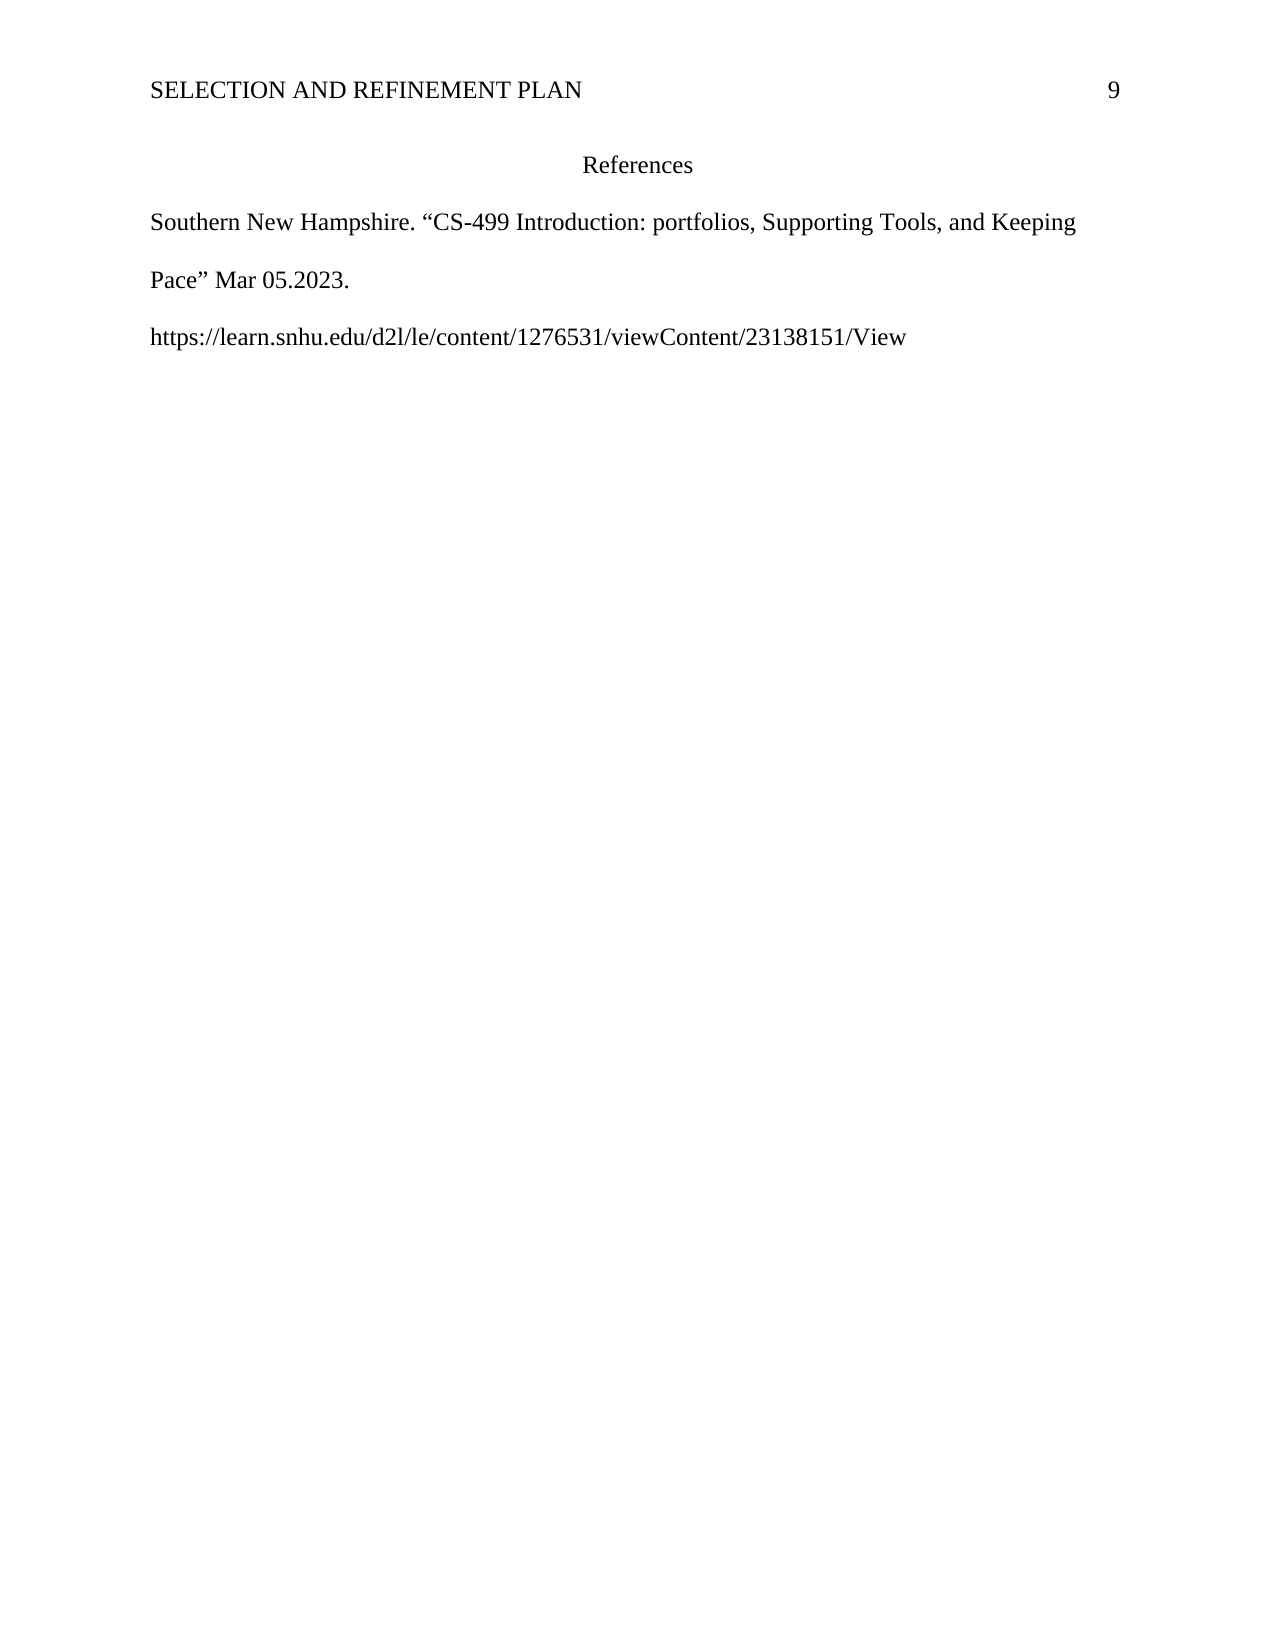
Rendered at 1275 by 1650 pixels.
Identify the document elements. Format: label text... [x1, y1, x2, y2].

text https://learn.snhu.edu/d2l/le/content/1276531/viewContent/23138151/View [150, 322, 1125, 351]
text Southern New Hampshire. “CS-499 Introduction: portfolios, Supporting Tools, and Keeping Pace” Mar 05.2023. [150, 207, 1125, 294]
text References [150, 150, 1125, 179]
